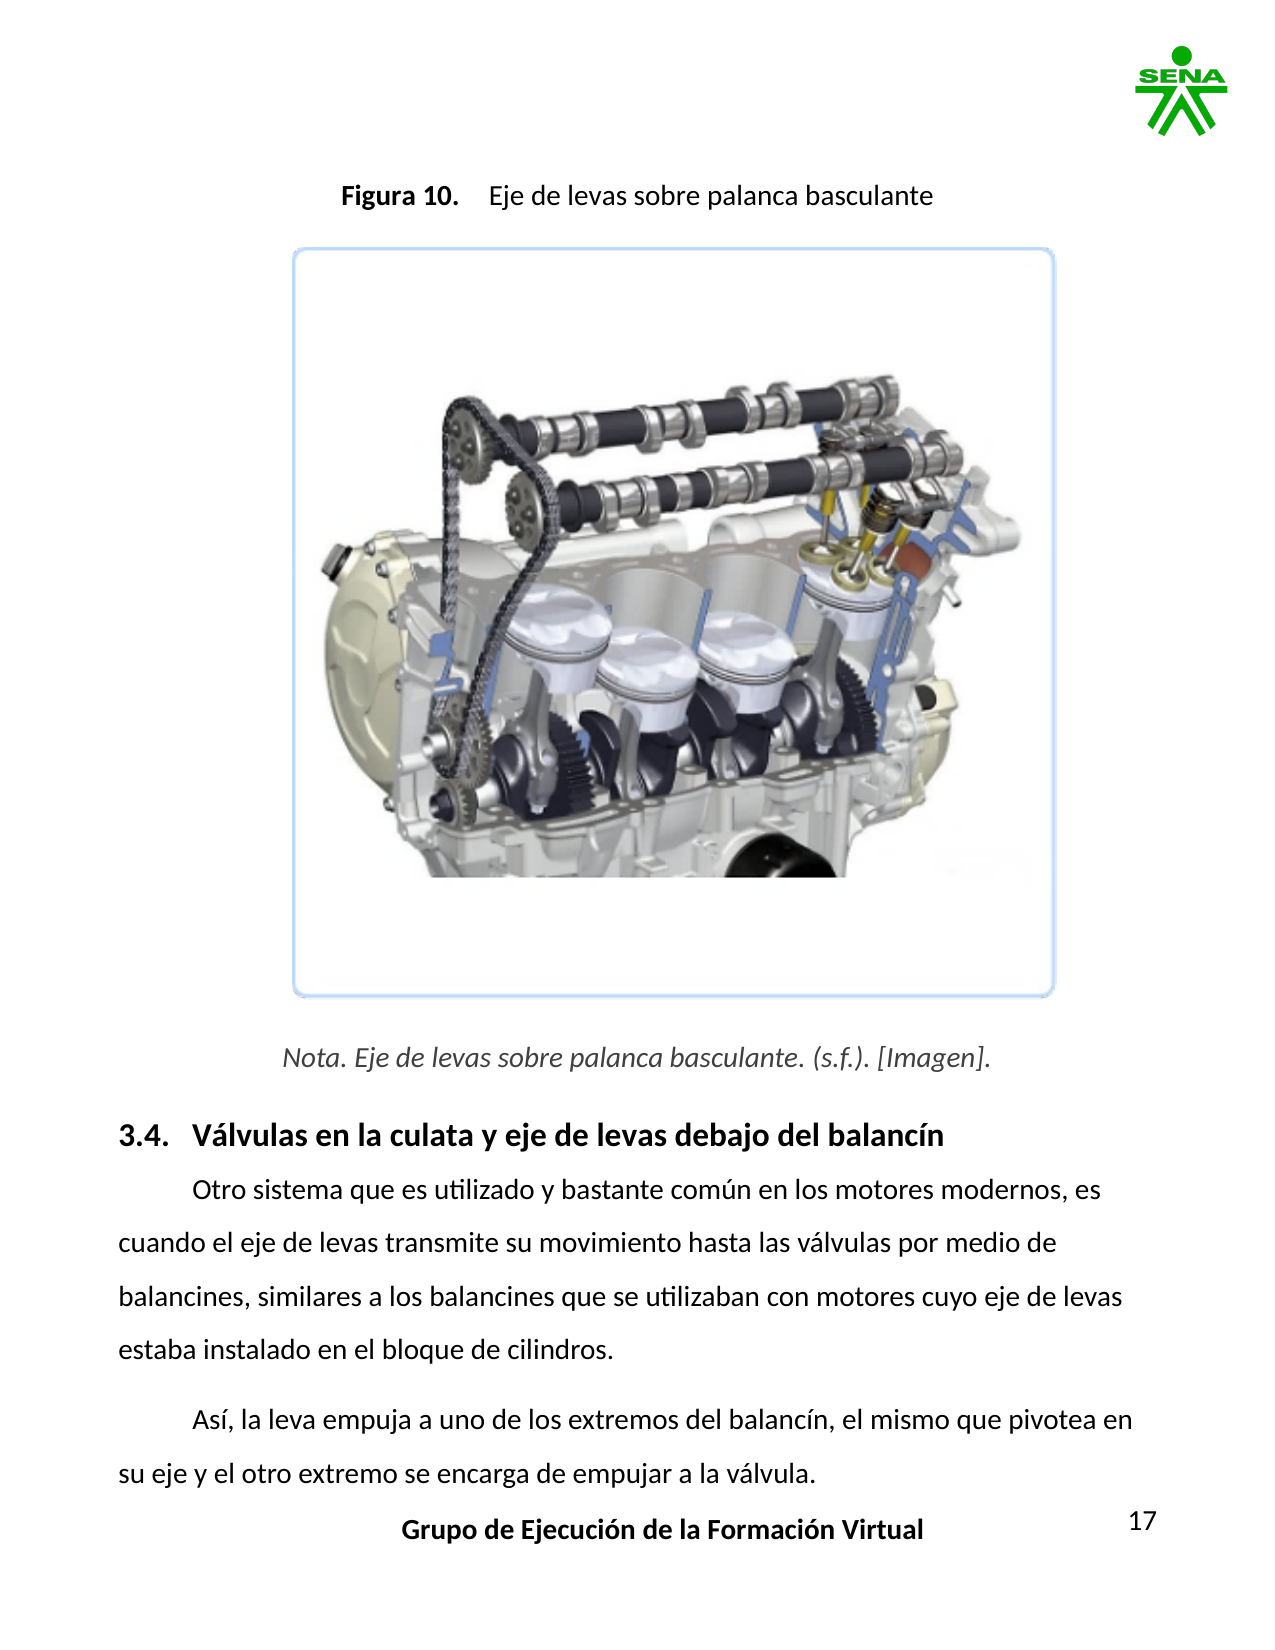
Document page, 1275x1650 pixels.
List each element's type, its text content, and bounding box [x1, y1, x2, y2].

picture [292, 247, 1057, 1000]
text Eje de levas sobre palanca basculante [118, 177, 1157, 213]
text Así, la leva empuja a uno de los extremos del balancín, el mismo que pivotea en su eje y el otro extremo se encarga de empujar a la válvula. [118, 1401, 1157, 1490]
picture [1135, 46, 1228, 136]
subtitle Válvulas en la culata y eje de levas debajo del balancín [118, 1113, 1157, 1154]
text Otro sistema que es utilizado y bastante común en los motores modernos, es cuando el eje de levas transmite su movimiento hasta las válvulas por medio de balancines, similares a los balancines que se utilizaban con motores cuyo eje de levas estaba instalado en el bloque de cilindros. [118, 1171, 1157, 1367]
text Nota. Eje de levas sobre palanca basculante. (s.f.). [Imagen]. [208, 1039, 1067, 1075]
